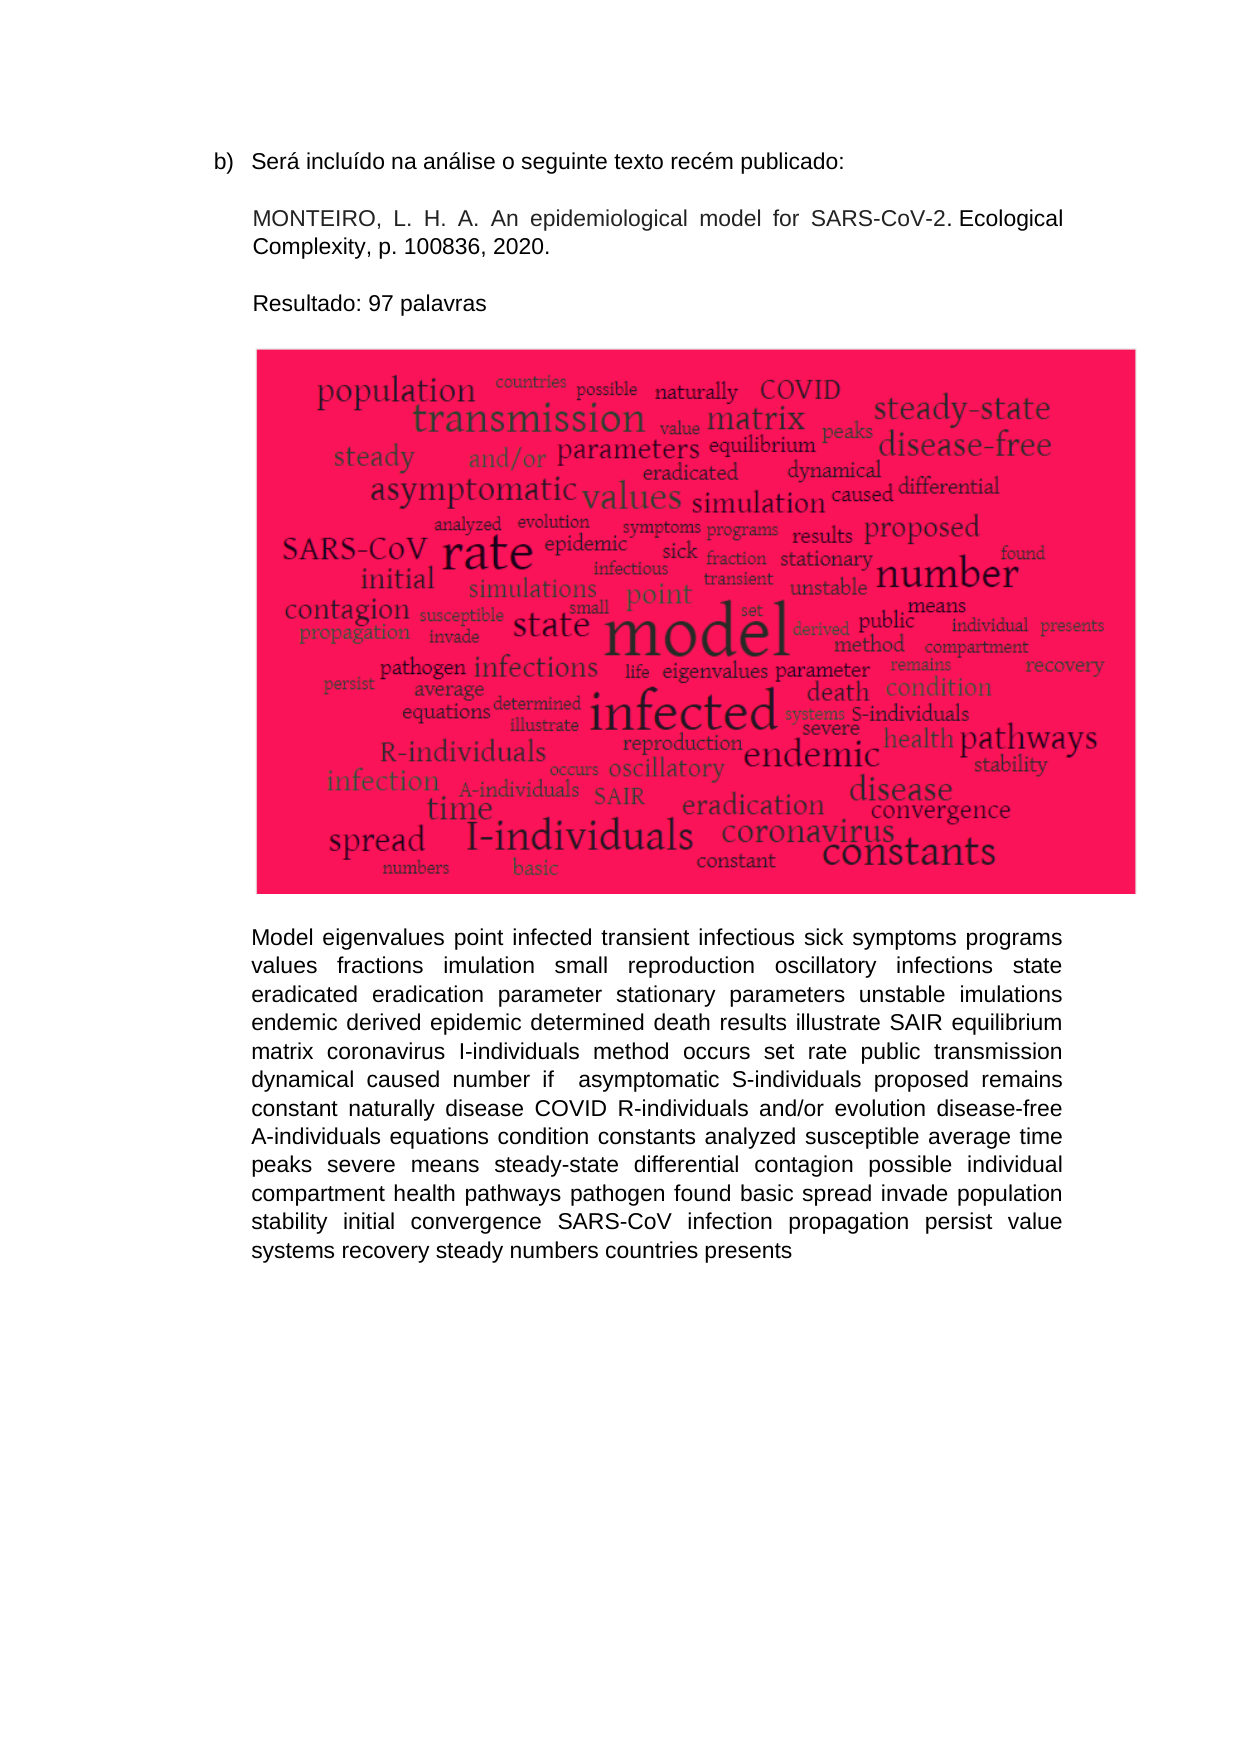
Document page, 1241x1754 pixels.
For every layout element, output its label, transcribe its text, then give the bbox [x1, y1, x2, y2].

list Será incluído na análise o seguinte texto recém publicado: [213, 148, 1063, 174]
list MONTEIRO, L. H. A. An epidemiological model for SARS-CoV-2. Ecological Complexity, p. 100836, 2020. [252, 204, 1063, 259]
list Model eigenvalues point infected transient infectious sick symptoms programs values fractions imulation small reproduction oscillatory infections state eradicated eradication parameter stationary parameters unstable imulations endemic derived epidemic determined death results illustrate SAIR equilibrium matrix coronavirus I-individuals method occurs set rate public transmission dynamical caused number if asymptomatic S-individuals proposed remains constant naturally disease COVID R-individuals and/or evolution disease-free A-individuals equations condition constants analyzed susceptible average time peaks severe means steady-state differential contagion possible individual compartment health pathways pathogen found basic spread invade population stability initial convergence SARS-CoV infection propagation persist value systems recovery steady numbers countries presents [251, 924, 1063, 1263]
picture [252, 346, 1138, 894]
list Resultado: 97 palavras [252, 290, 1063, 316]
